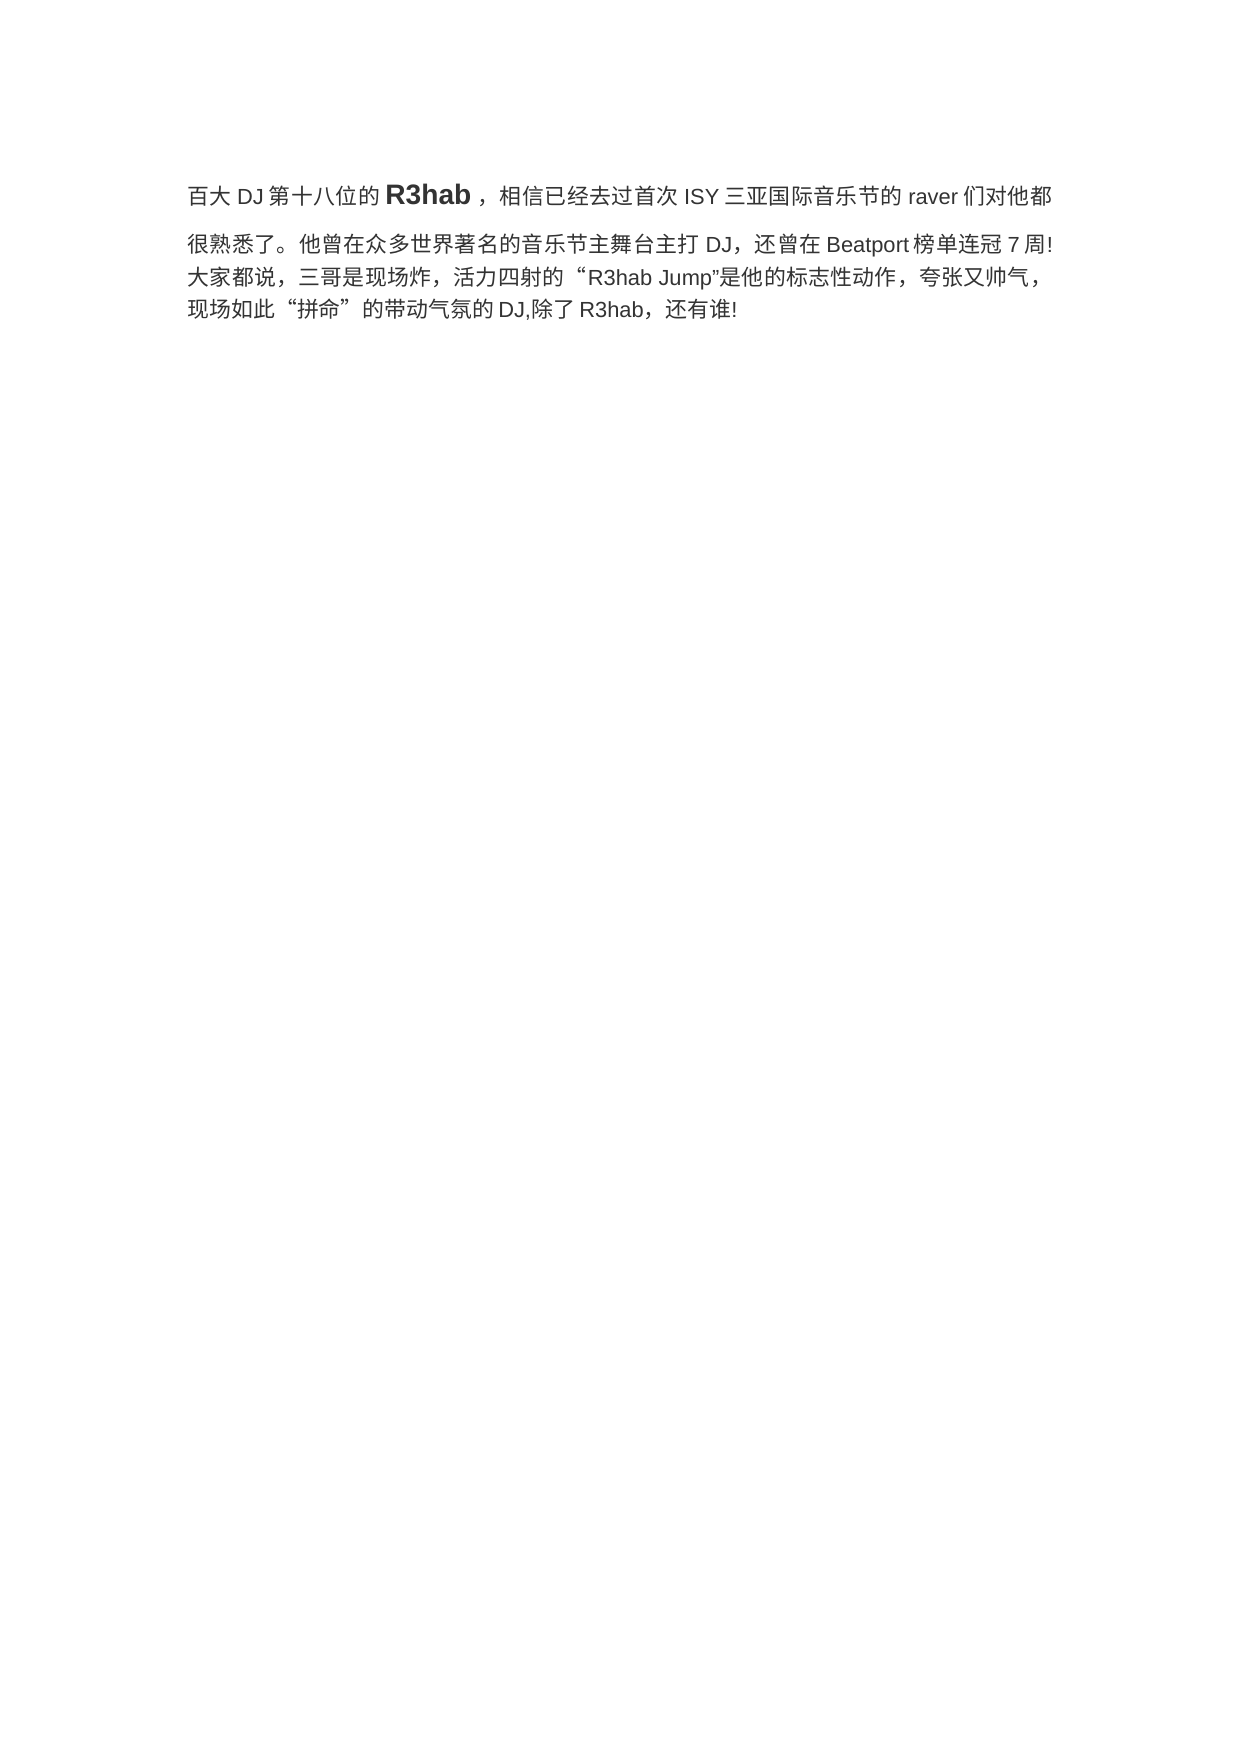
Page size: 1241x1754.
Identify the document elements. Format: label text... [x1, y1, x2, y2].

text 百大DJ第十八位的R3hab ，相信已经去过首次ISY三亚国际音乐节的raver们对他都很熟悉了。他曾在众多世界著名的音乐节主舞台主打DJ，还曾在Beatport榜单连冠7周!大家都说，三哥是现场炸，活力四射的“R3hab Jump”是他的标志性动作，夸张又帅气，现场如此“拼命”的带动气氛的DJ,除了R3hab，还有谁! [187, 162, 1053, 324]
